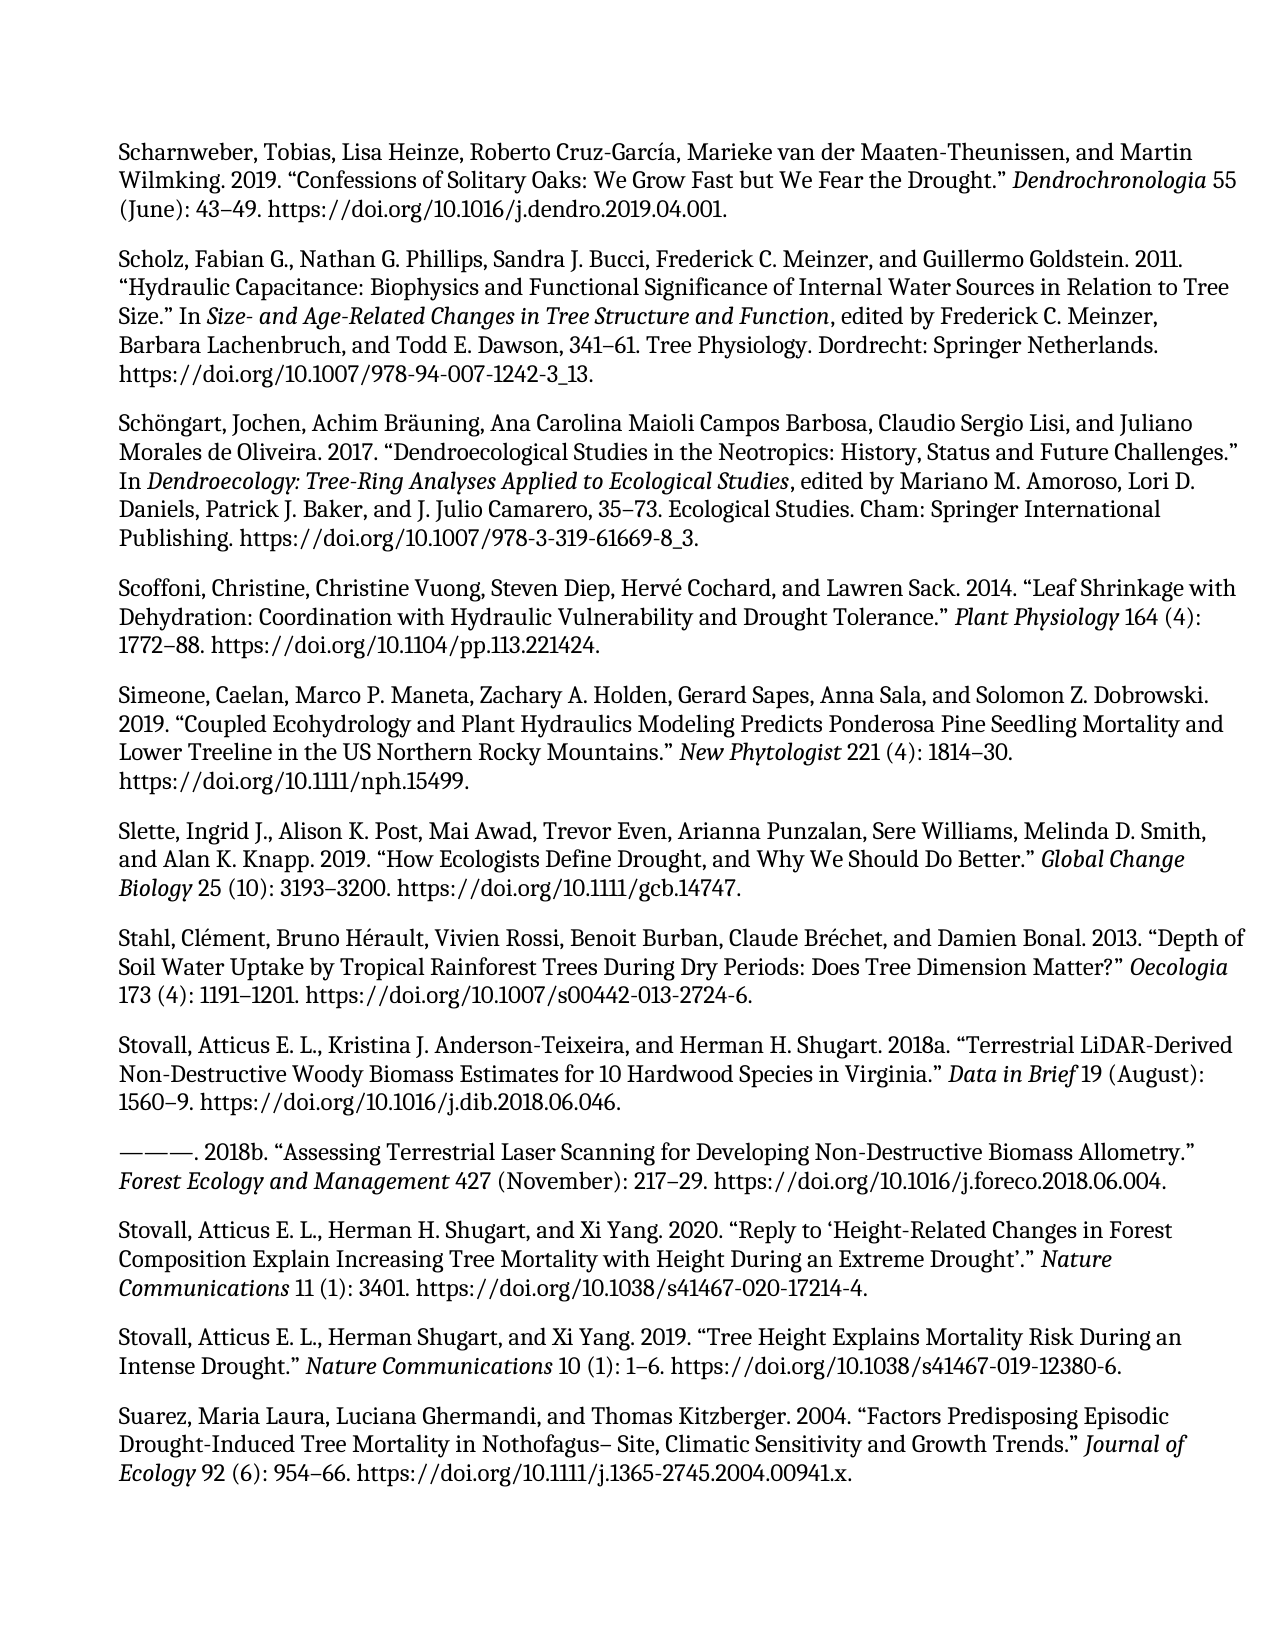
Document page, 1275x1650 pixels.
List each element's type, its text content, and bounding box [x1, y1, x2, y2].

text ———. 2018b. “Assessing Terrestrial Laser Scanning for Developing Non-Destructive Biomass Allometry.” Forest Ecology and Management 427 (November): 217–29. https://doi.org/10.1016/j.foreco.2018.06.004. [119, 1138, 1246, 1195]
text Stovall, Atticus E. L., Kristina J. Anderson-Teixeira, and Herman H. Shugart. 2018a. “Terrestrial LiDAR-Derived Non-Destructive Woody Biomass Estimates for 10 Hardwood Species in Virginia.” Data in Brief 19 (August): 1560–9. https://doi.org/10.1016/j.dib.2018.06.046. [119, 1031, 1246, 1117]
text Slette, Ingrid J., Alison K. Post, Mai Awad, Trevor Even, Arianna Punzalan, Sere Williams, Melinda D. Smith, and Alan K. Knapp. 2019. “How Ecologists Define Drought, and Why We Should Do Better.” Global Change Biology 25 (10): 3193–3200. https://doi.org/10.1111/gcb.14747. [119, 817, 1246, 903]
text Stahl, Clément, Bruno Hérault, Vivien Rossi, Benoit Burban, Claude Bréchet, and Damien Bonal. 2013. “Depth of Soil Water Uptake by Tropical Rainforest Trees During Dry Periods: Does Tree Dimension Matter?” Oecologia 173 (4): 1191–1201. https://doi.org/10.1007/s00442-013-2724-6. [119, 924, 1246, 1010]
text Stovall, Atticus E. L., Herman H. Shugart, and Xi Yang. 2020. “Reply to ‘Height-Related Changes in Forest Composition Explain Increasing Tree Mortality with Height During an Extreme Drought’.” Nature Communications 11 (1): 3401. https://doi.org/10.1038/s41467-020-17214-4. [119, 1216, 1246, 1302]
text Scoffoni, Christine, Christine Vuong, Steven Diep, Hervé Cochard, and Lawren Sack. 2014. “Leaf Shrinkage with Dehydration: Coordination with Hydraulic Vulnerability and Drought Tolerance.” Plant Physiology 164 (4): 1772–88. https://doi.org/10.1104/pp.113.221424. [119, 574, 1246, 660]
text Stovall, Atticus E. L., Herman Shugart, and Xi Yang. 2019. “Tree Height Explains Mortality Risk During an Intense Drought.” Nature Communications 10 (1): 1–6. https://doi.org/10.1038/s41467-019-12380-6. [119, 1323, 1246, 1381]
text Scharnweber, Tobias, Lisa Heinze, Roberto Cruz-García, Marieke van der Maaten-Theunissen, and Martin Wilmking. 2019. “Confessions of Solitary Oaks: We Grow Fast but We Fear the Drought.” Dendrochronologia 55 (June): 43–49. https://doi.org/10.1016/j.dendro.2019.04.001. [119, 137, 1246, 224]
text Scholz, Fabian G., Nathan G. Phillips, Sandra J. Bucci, Frederick C. Meinzer, and Guillermo Goldstein. 2011. “Hydraulic Capacitance: Biophysics and Functional Significance of Internal Water Sources in Relation to Tree Size.” In Size- and Age-Related Changes in Tree Structure and Function, edited by Frederick C. Meinzer, Barbara Lachenbruch, and Todd E. Dawson, 341–61. Tree Physiology. Dordrecht: Springer Netherlands. https://doi.org/10.1007/978-94-007-1242-3_13. [119, 244, 1246, 388]
text Simeone, Caelan, Marco P. Maneta, Zachary A. Holden, Gerard Sapes, Anna Sala, and Solomon Z. Dobrowski. 2019. “Coupled Ecohydrology and Plant Hydraulics Modeling Predicts Ponderosa Pine Seedling Mortality and Lower Treeline in the US Northern Rocky Mountains.” New Phytologist 221 (4): 1814–30. https://doi.org/10.1111/nph.15499. [119, 681, 1246, 796]
text Suarez, Maria Laura, Luciana Ghermandi, and Thomas Kitzberger. 2004. “Factors Predisposing Episodic Drought-Induced Tree Mortality in Nothofagus– Site, Climatic Sensitivity and Growth Trends.” Journal of Ecology 92 (6): 954–66. https://doi.org/10.1111/j.1365-2745.2004.00941.x. [119, 1402, 1246, 1488]
text Schöngart, Jochen, Achim Bräuning, Ana Carolina Maioli Campos Barbosa, Claudio Sergio Lisi, and Juliano Morales de Oliveira. 2017. “Dendroecological Studies in the Neotropics: History, Status and Future Challenges.” In Dendroecology: Tree-Ring Analyses Applied to Ecological Studies, edited by Mariano M. Amoroso, Lori D. Daniels, Patrick J. Baker, and J. Julio Camarero, 35–73. Ecological Studies. Cham: Springer International Publishing. https://doi.org/10.1007/978-3-319-61669-8_3. [119, 409, 1246, 553]
